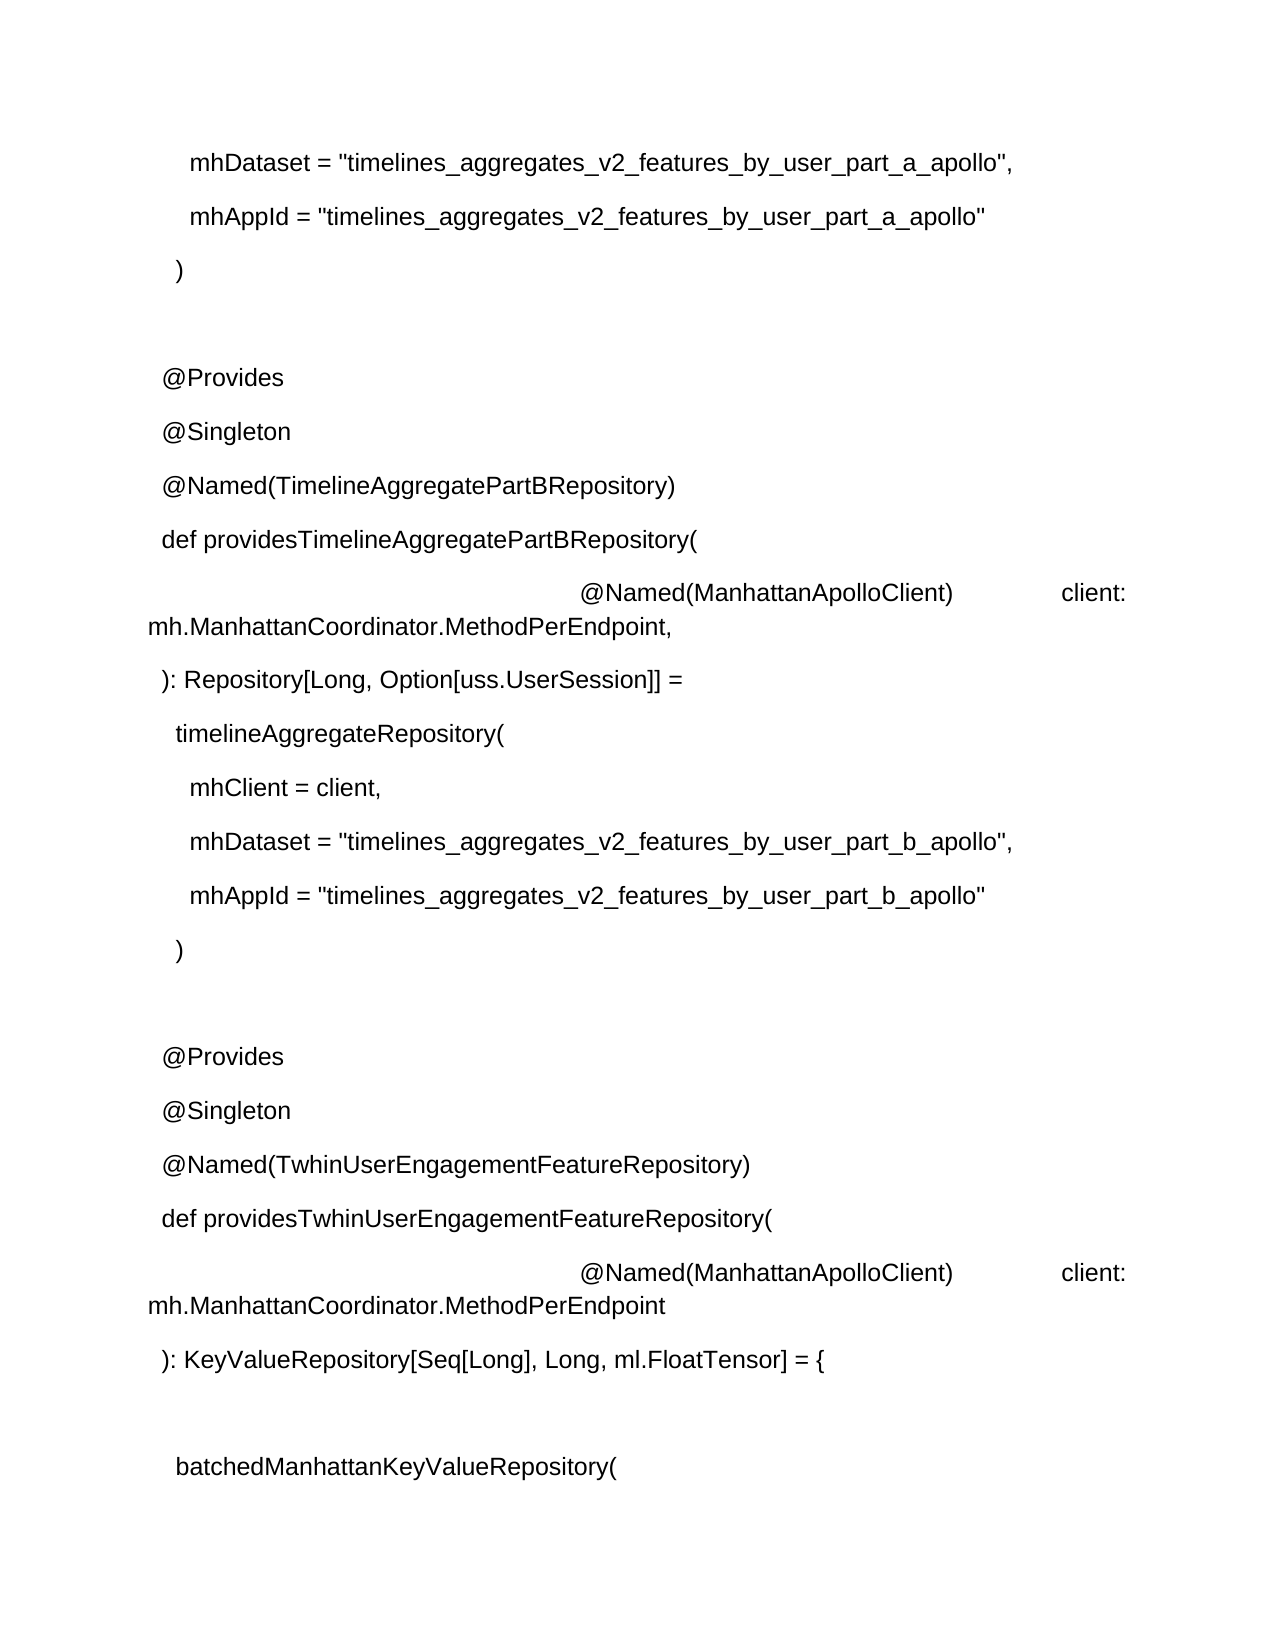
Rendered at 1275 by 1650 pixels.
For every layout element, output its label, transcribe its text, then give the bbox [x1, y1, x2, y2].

text ) [148, 255, 1127, 284]
text mhAppId = "timelines_aggregates_v2_features_by_user_part_a_apollo" [148, 201, 1127, 230]
text @Named(ManhattanApolloClient) client: mh.ManhattanCoordinator.MethodPerEndpoint, [148, 578, 1127, 640]
text ): KeyValueRepository[Seq[Long], Long, ml.FloatTensor] = { [148, 1344, 1127, 1373]
text def providesTwhinUserEngagementFeatureRepository( [148, 1204, 1127, 1233]
text @Named(ManhattanApolloClient) client: mh.ManhattanCoordinator.MethodPerEndpoint [148, 1258, 1127, 1319]
text mhDataset = "timelines_aggregates_v2_features_by_user_part_b_apollo", [148, 827, 1127, 856]
text ) [148, 934, 1127, 963]
text @Provides [148, 1042, 1127, 1071]
text ): Repository[Long, Option[uss.UserSession]] = [148, 665, 1127, 694]
text @Provides [148, 363, 1127, 392]
text batchedManhattanKeyValueRepository( [148, 1452, 1127, 1481]
text timelineAggregateRepository( [148, 719, 1127, 748]
text mhDataset = "timelines_aggregates_v2_features_by_user_part_a_apollo", [148, 148, 1127, 176]
text @Named(TwhinUserEngagementFeatureRepository) [148, 1150, 1127, 1179]
text def providesTimelineAggregatePartBRepository( [148, 524, 1127, 553]
text @Named(TimelineAggregatePartBRepository) [148, 471, 1127, 499]
text @Singleton [148, 1096, 1127, 1125]
text mhClient = client, [148, 773, 1127, 802]
text @Singleton [148, 417, 1127, 446]
text mhAppId = "timelines_aggregates_v2_features_by_user_part_b_apollo" [148, 881, 1127, 909]
